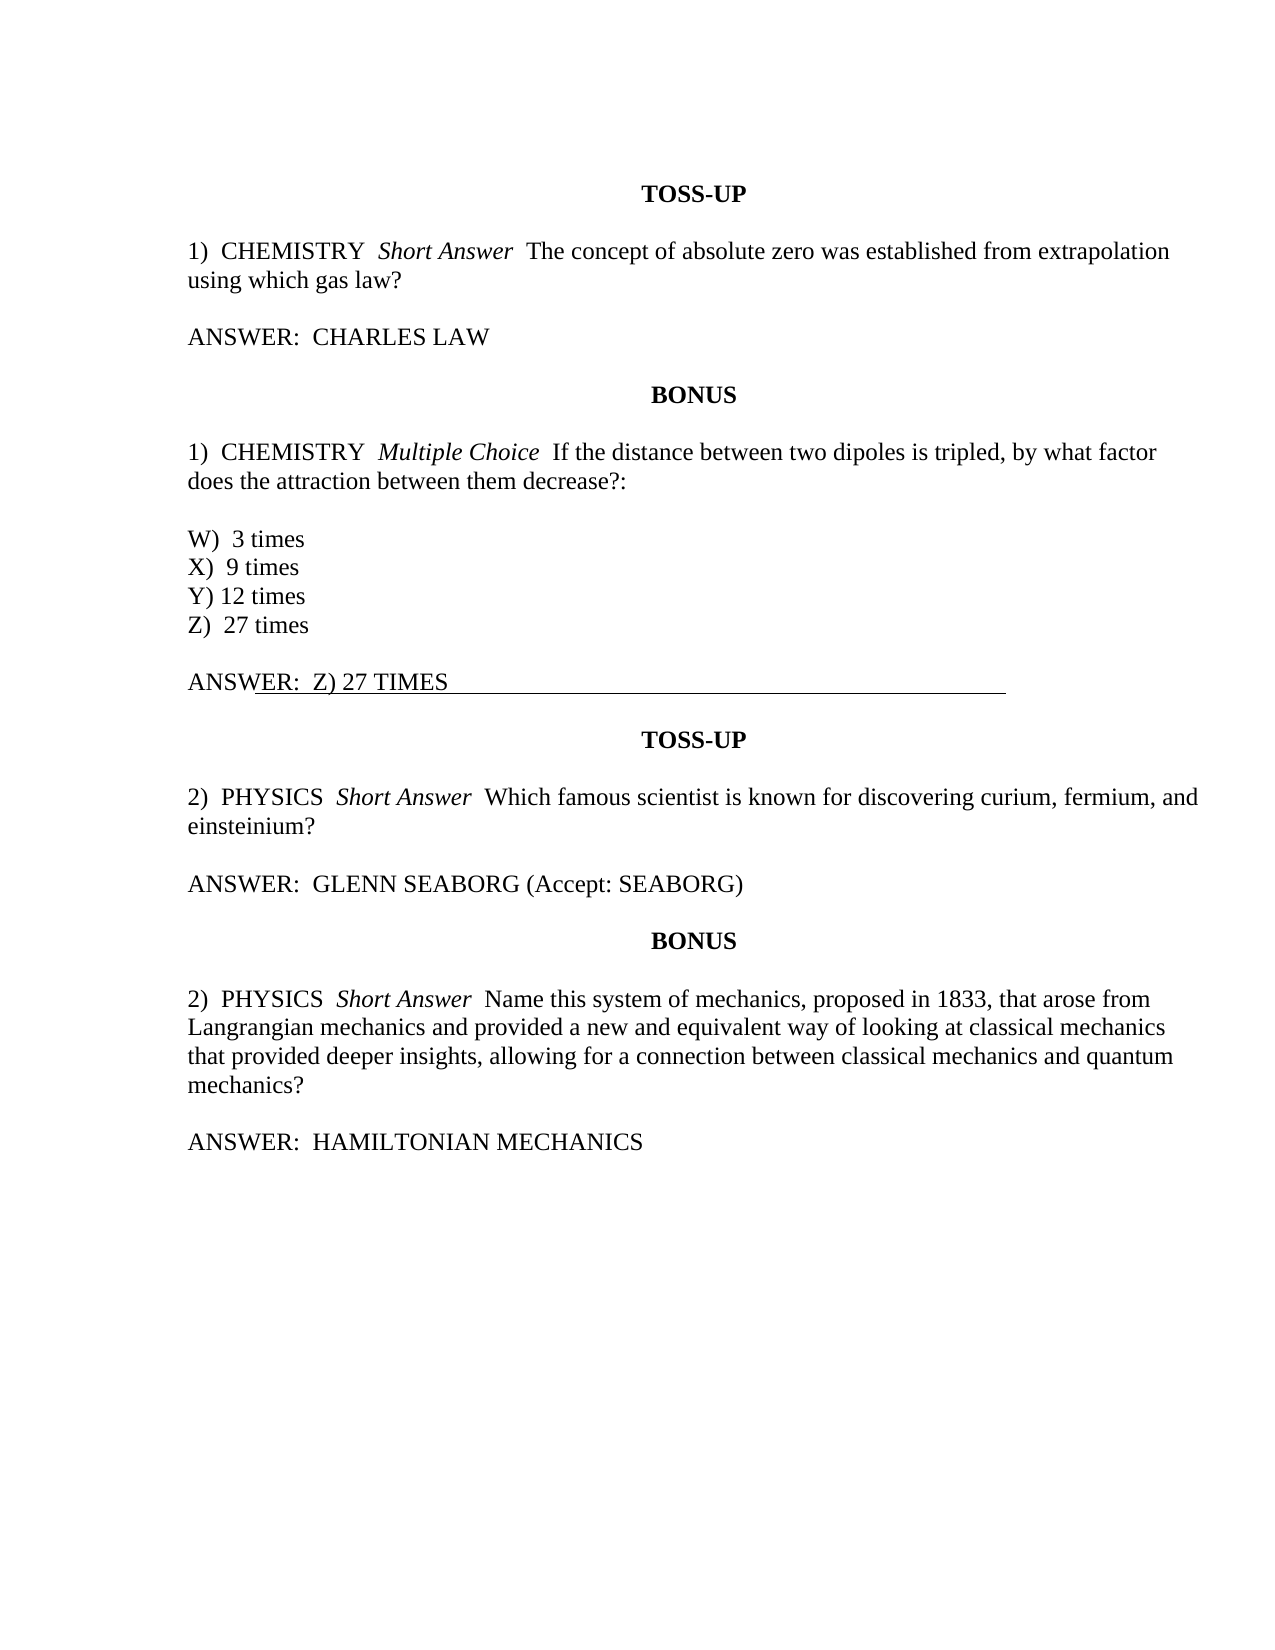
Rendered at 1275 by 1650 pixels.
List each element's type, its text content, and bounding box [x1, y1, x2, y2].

text 2) PHYSICS Short Answer Which famous scientist is known for discovering curium, fermium, and einsteinium? [187, 782, 1200, 840]
text Z) 27 times [187, 610, 1200, 639]
text ANSWER: Z) 27 TIMES [187, 667, 1200, 696]
text ANSWER: HAMILTONIAN MECHANICS [187, 1127, 1200, 1156]
text ANSWER: GLENN SEABORG (Accept: SEABORG) [187, 869, 1200, 897]
title TOSS-UP [187, 179, 1200, 207]
text Y) 12 times [187, 581, 1200, 610]
text ANSWER: CHARLES LAW [187, 322, 1200, 351]
subtitle BONUS [187, 380, 1200, 409]
text 1) CHEMISTRY Multiple Choice If the distance between two dipoles is tripled, by what factor does the attraction between them decrease?: [187, 437, 1200, 495]
text 2) PHYSICS Short Answer Name this system of mechanics, proposed in 1833, that arose from Langrangian mechanics and provided a new and equivalent way of looking at classical mechanics that provided deeper insights, allowing for a connection between classical mechanics and quantum mechanics? [187, 984, 1200, 1099]
subtitle TOSS-UP [187, 725, 1200, 754]
text 1) CHEMISTRY Short Answer The concept of absolute zero was established from extrapolation using which gas law? [187, 236, 1200, 294]
subtitle BONUS [187, 926, 1200, 955]
text W) 3 times [187, 524, 1200, 552]
text X) 9 times [187, 552, 1200, 581]
